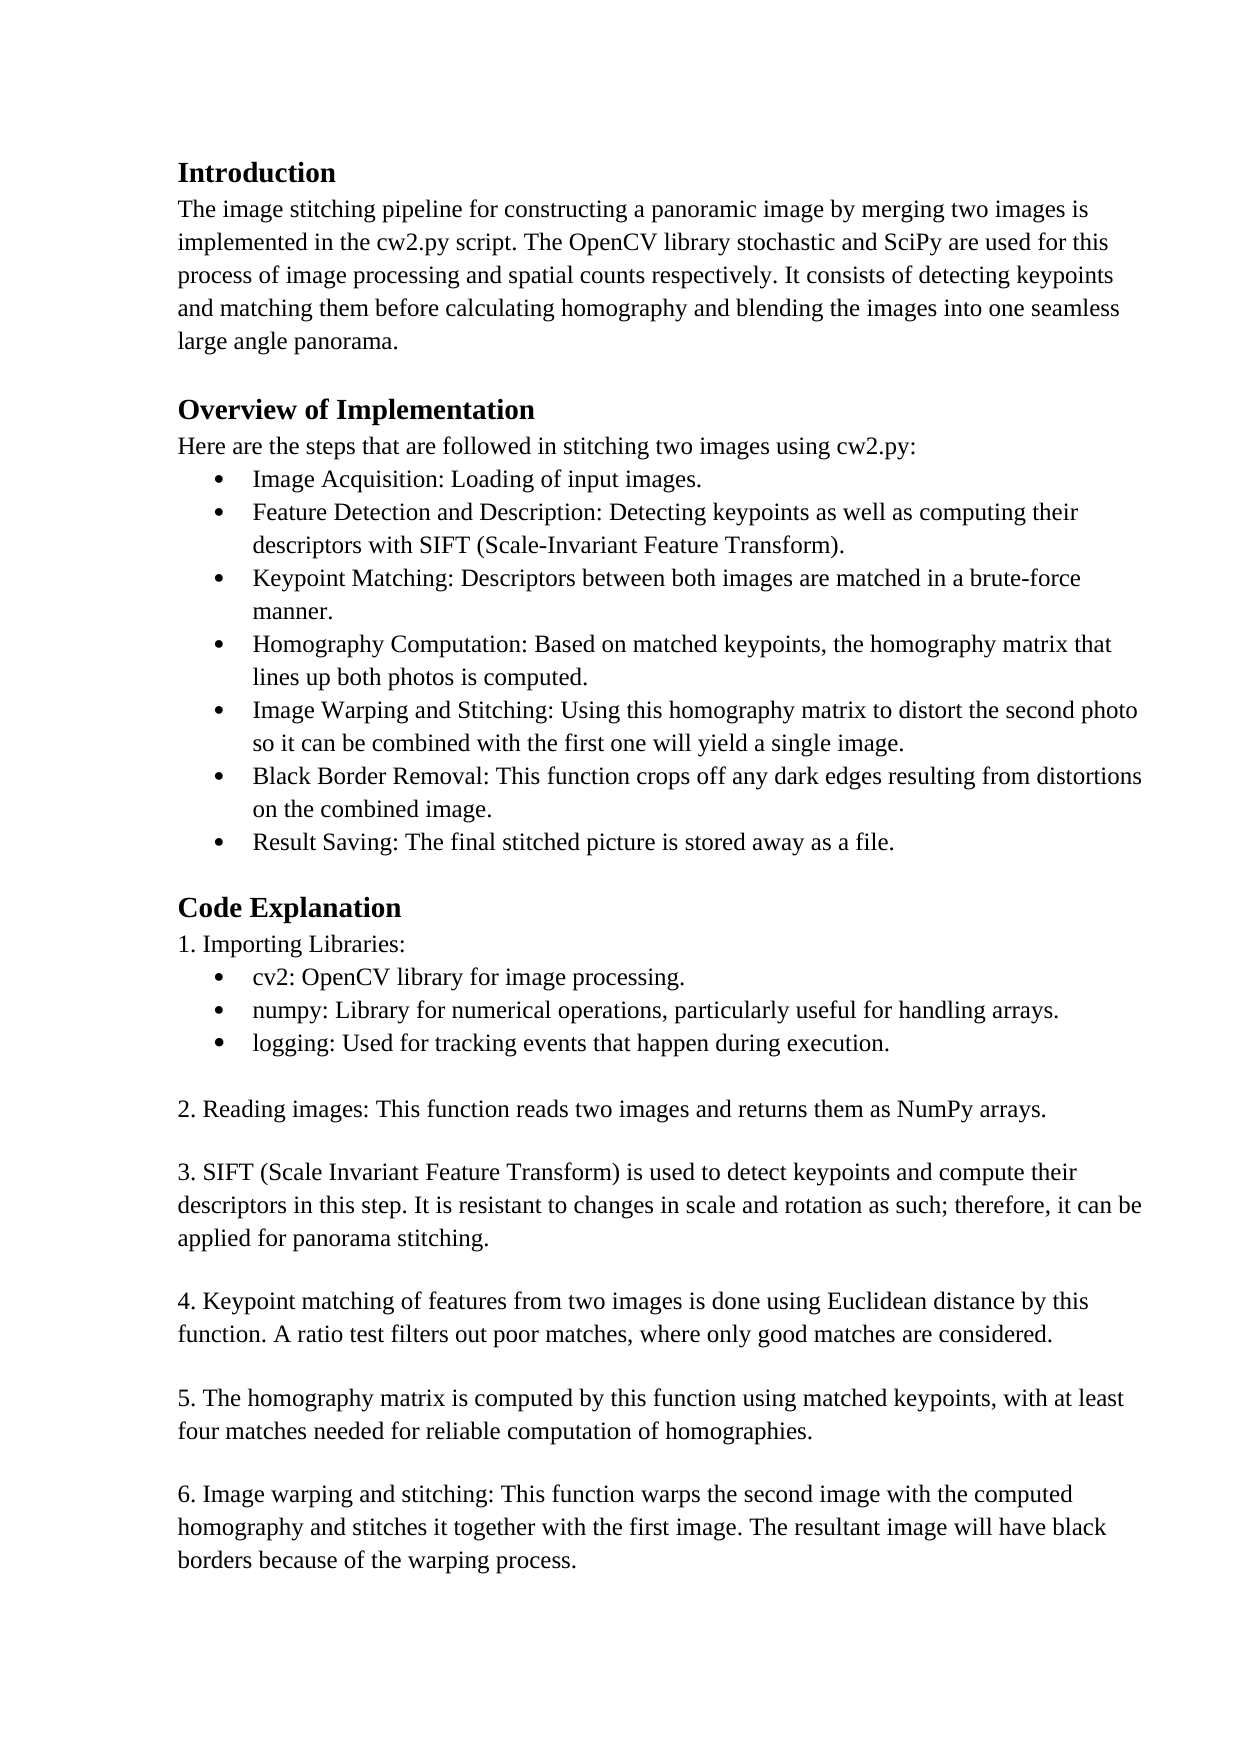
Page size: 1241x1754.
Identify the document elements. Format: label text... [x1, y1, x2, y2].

list logging: Used for tracking events that happen during execution. [215, 1028, 1152, 1057]
text 2. Reading images: This function reads two images and returns them as NumPy arrays. [177, 1094, 1152, 1123]
text 6. Image warping and stitching: This function warps the second image with the computed homography and stitches it together with the first image. The resultant image will have black borders because of the warping process. [177, 1479, 1152, 1574]
text 1. Importing Libraries: [177, 929, 1152, 958]
subtitle Introduction [177, 156, 1152, 189]
text The image stitching pipeline for constructing a panoramic image by merging two images is implemented in the cw2.py script. The OpenCV library stochastic and SciPy are used for this process of image processing and spatial counts respectively. It consists of detecting keypoints and matching them before calculating homography and blending the images into one seamless large angle panorama. [177, 194, 1152, 355]
subtitle Overview of Implementation [177, 392, 1152, 426]
text 4. Keypoint matching of features from two images is done using Euclidean distance by this function. A ratio test filters out poor matches, where only good matches are considered. [177, 1286, 1152, 1348]
list Image Warping and Stitching: Using this homography matrix to distort the second photo so it can be combined with the first one will yield a single image. [215, 695, 1152, 757]
text 5. The homography matrix is computed by this function using matched keypoints, with at least four matches needed for reliable computation of homographies. [177, 1383, 1152, 1444]
list Feature Detection and Description: Detecting keypoints as well as computing their descriptors with SIFT (Scale-Invariant Feature Transform). [215, 497, 1152, 559]
text Here are the steps that are followed in stitching two images using cw2.py: [177, 431, 1152, 459]
list numpy: Library for numerical operations, particularly useful for handling arrays. [215, 995, 1152, 1024]
list Image Acquisition: Loading of input images. [215, 464, 1152, 493]
list cv2: OpenCV library for image processing. [215, 962, 1152, 991]
list Keypoint Matching: Descriptors between both images are matched in a brute-force manner. [215, 563, 1152, 625]
text 3. SIFT (Scale Invariant Feature Transform) is used to detect keypoints and compute their descriptors in this step. It is resistant to changes in scale and rotation as such; therefore, it can be applied for panorama stitching. [177, 1157, 1152, 1252]
list Homography Computation: Based on matched keypoints, the homography matrix that lines up both photos is computed. [215, 629, 1152, 691]
list Black Border Removal: This function crops off any dark edges resulting from distortions on the combined image. [215, 761, 1152, 823]
list Result Saving: The final stitched picture is stored away as a file. [215, 827, 1152, 856]
subtitle Code Explanation [177, 890, 1152, 924]
